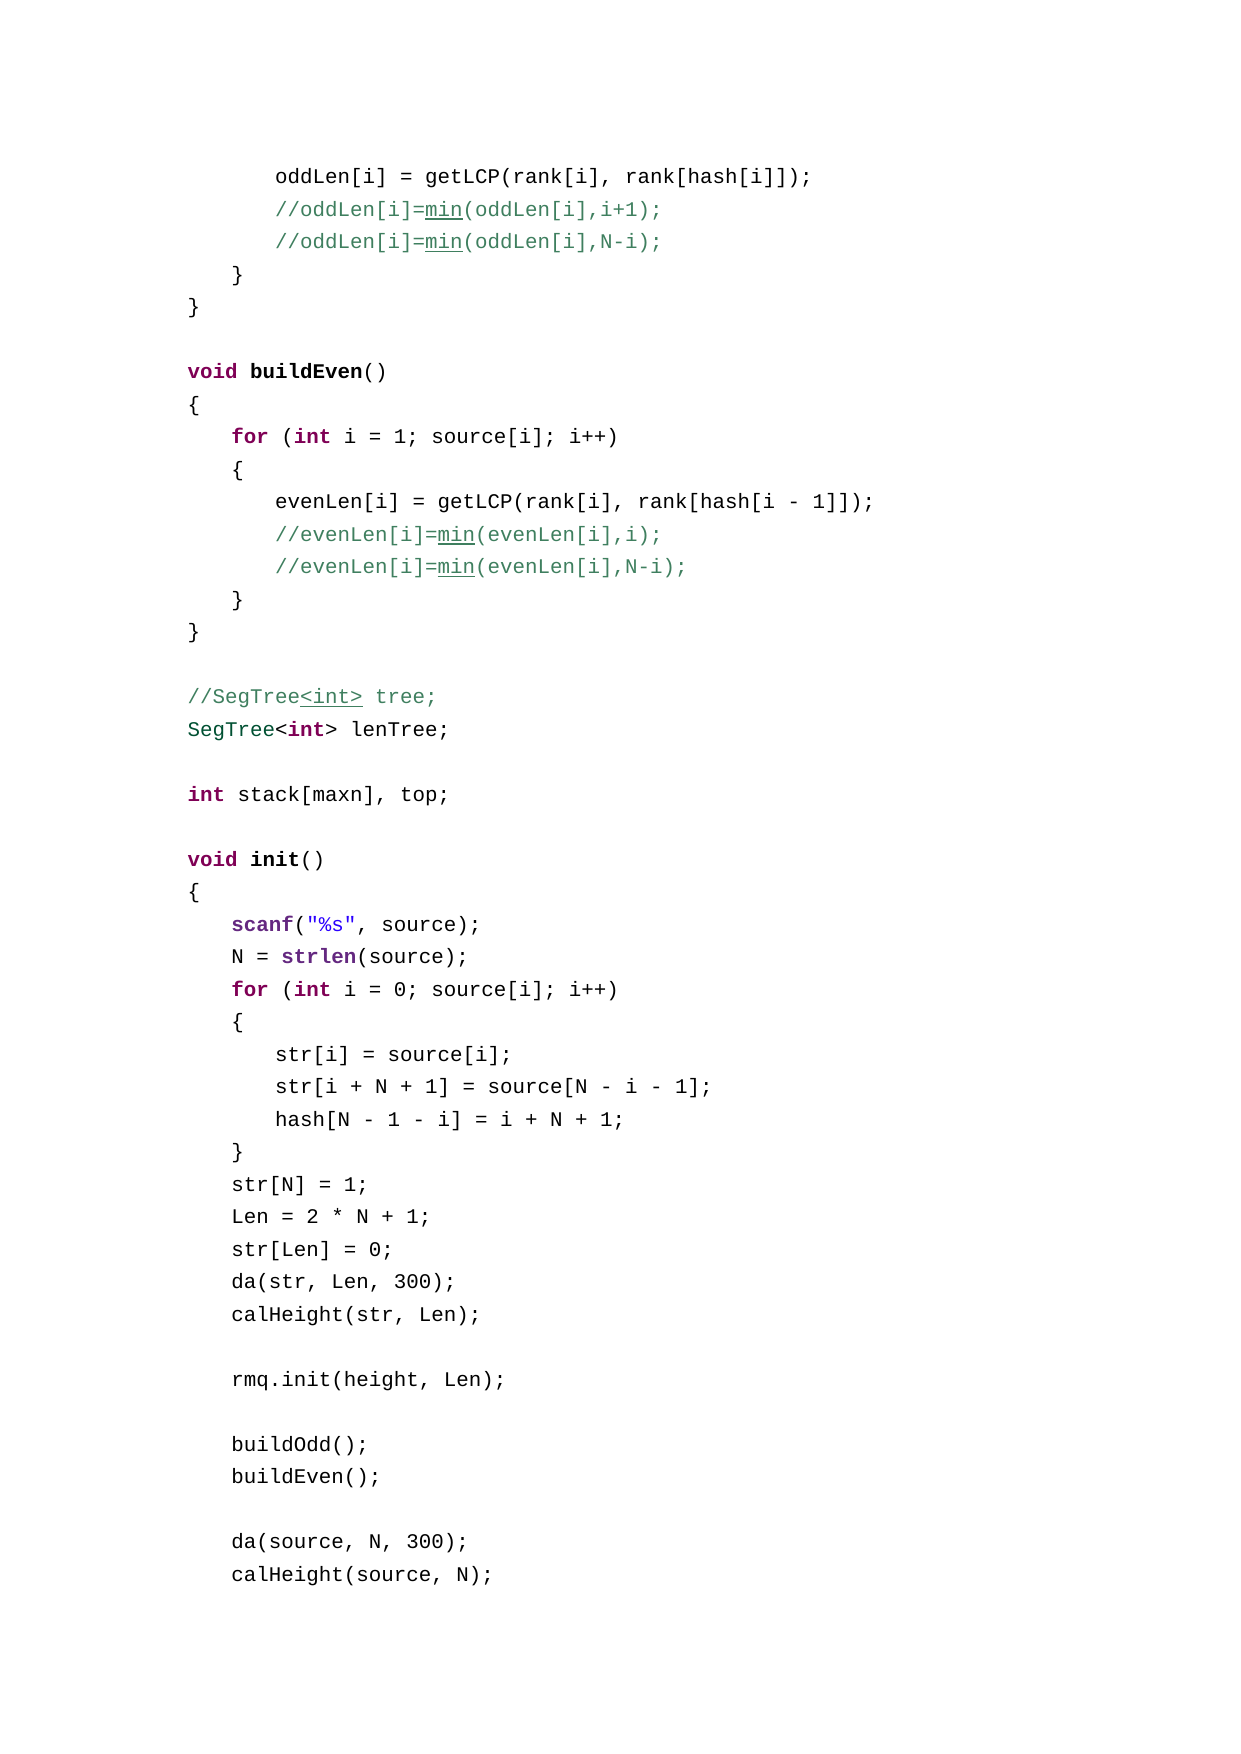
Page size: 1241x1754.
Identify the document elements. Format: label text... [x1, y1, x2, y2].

text calHeight(source, N); [187, 1559, 1053, 1592]
text for (int i = 0; source[i]; i++) [187, 974, 1053, 1007]
text str[i] = source[i]; [187, 1039, 1053, 1072]
text da(str, Len, 300); [187, 1267, 1053, 1299]
text } [187, 584, 1053, 617]
text //SegTree<int> tree; [187, 682, 1053, 714]
text oddLen[i] = getLCP(rank[i], rank[hash[i]]); [187, 162, 1053, 194]
text str[i + N + 1] = source[N - i - 1]; [187, 1072, 1053, 1104]
text } [187, 617, 1053, 649]
text str[Len] = 0; [187, 1234, 1053, 1267]
text for (int i = 1; source[i]; i++) [187, 422, 1053, 454]
text da(source, N, 300); [187, 1527, 1053, 1559]
text { [187, 389, 1053, 422]
text scanf("%s", source); [187, 909, 1053, 942]
text //oddLen[i]=min(oddLen[i],N-i); [187, 227, 1053, 259]
text { [187, 877, 1053, 909]
text } [187, 259, 1053, 292]
text N = strlen(source); [187, 942, 1053, 974]
text rmq.init(height, Len); [187, 1364, 1053, 1397]
text hash[N - 1 - i] = i + N + 1; [187, 1104, 1053, 1137]
text } [187, 292, 1053, 324]
text void buildEven() [187, 357, 1053, 389]
text //evenLen[i]=min(evenLen[i],i); [187, 519, 1053, 552]
text buildEven(); [187, 1462, 1053, 1494]
text { [187, 1007, 1053, 1039]
text //evenLen[i]=min(evenLen[i],N-i); [187, 552, 1053, 584]
text str[N] = 1; [187, 1169, 1053, 1202]
text calHeight(str, Len); [187, 1299, 1053, 1332]
text evenLen[i] = getLCP(rank[i], rank[hash[i - 1]]); [187, 487, 1053, 519]
text } [187, 1137, 1053, 1169]
text Len = 2 * N + 1; [187, 1202, 1053, 1234]
text buildOdd(); [187, 1429, 1053, 1462]
text int stack[maxn], top; [187, 779, 1053, 812]
text //oddLen[i]=min(oddLen[i],i+1); [187, 194, 1053, 227]
text { [187, 454, 1053, 487]
text void init() [187, 844, 1053, 877]
text SegTree<int> lenTree; [187, 714, 1053, 747]
